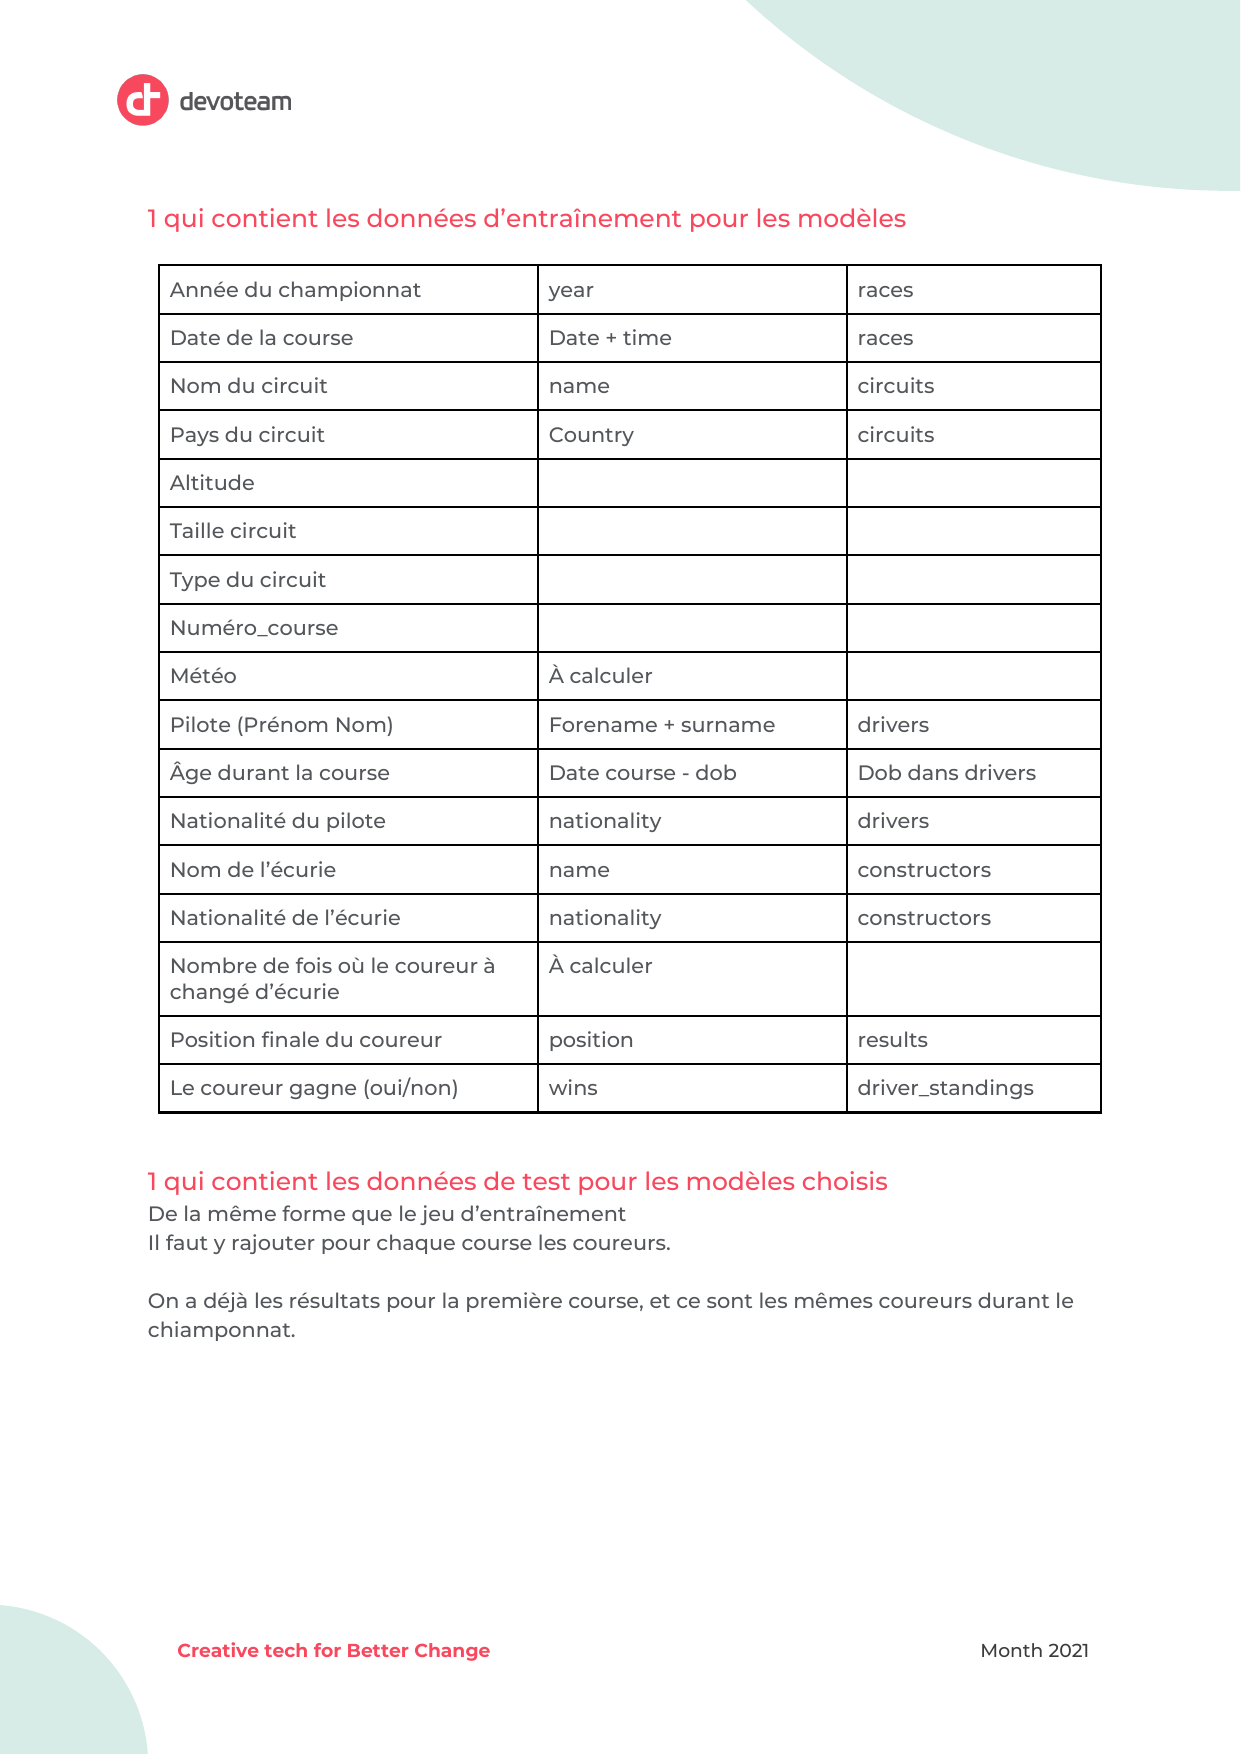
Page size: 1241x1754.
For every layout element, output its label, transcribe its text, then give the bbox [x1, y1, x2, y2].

table_cell circuits [848, 411, 1100, 458]
table_cell [539, 556, 846, 603]
table_cell Dob dans drivers [848, 750, 1100, 796]
text De la même forme que le jeu d’entraînement [148, 1201, 1090, 1226]
table_cell Altitude [160, 460, 537, 506]
text Il faut y rajouter pour chaque course les coureurs. [148, 1230, 1090, 1255]
table_cell Forename + surname [539, 701, 846, 748]
table_cell Date + time [539, 315, 846, 361]
table_cell [848, 943, 1100, 1015]
table_header races [848, 266, 1100, 313]
table_cell À calculer [539, 943, 846, 1015]
table_cell [848, 605, 1100, 651]
table_cell Date de la course [160, 315, 537, 361]
table_cell constructors [848, 846, 1100, 893]
table_cell nationality [539, 895, 846, 941]
table_cell Country [539, 411, 846, 458]
table_cell Pilote (Prénom Nom) [160, 701, 537, 748]
table_cell circuits [848, 363, 1100, 409]
table_cell drivers [848, 701, 1100, 748]
table_cell Nationalité de l’écurie [160, 895, 537, 941]
table_cell À calculer [539, 653, 846, 699]
table_cell Pays du circuit [160, 411, 537, 458]
table_cell nationality [539, 798, 846, 844]
table_cell Le coureur gagne (oui/non) [160, 1065, 537, 1111]
table_cell Taille circuit [160, 508, 537, 554]
table_cell races [848, 315, 1100, 361]
table_cell Nombre de fois où le coureur à changé d’écurie [160, 943, 537, 1015]
table_cell [848, 653, 1100, 699]
table_cell Date course - dob [539, 750, 846, 796]
table_cell [539, 605, 846, 651]
subtitle 1 qui contient les données d’entraînement pour les modèles [148, 203, 1090, 234]
table_cell Nom du circuit [160, 363, 537, 409]
table_cell Météo [160, 653, 537, 699]
subtitle 1 qui contient les données de test pour les modèles choisis [148, 1166, 1090, 1196]
table_cell Position finale du coureur [160, 1017, 537, 1063]
table_cell [848, 556, 1100, 603]
table_cell [539, 460, 846, 506]
table_cell [539, 508, 846, 554]
picture [99, 56, 309, 143]
table_cell Type du circuit [160, 556, 537, 603]
table_cell wins [539, 1065, 846, 1111]
table_cell name [539, 363, 846, 409]
table_cell Nom de l’écurie [160, 846, 537, 893]
table_cell driver_standings [848, 1065, 1100, 1111]
table_header year [539, 266, 846, 313]
table_cell [848, 460, 1100, 506]
table_cell constructors [848, 895, 1100, 941]
table_cell Âge durant la course [160, 750, 537, 796]
text On a déjà les résultats pour la première course, et ce sont les mêmes coureurs durant le chiamponnat. [148, 1288, 1090, 1343]
table_cell Nationalité du pilote [160, 798, 537, 844]
table_cell Numéro_course [160, 605, 537, 651]
table_cell position [539, 1017, 846, 1063]
table_cell [848, 508, 1100, 554]
table_cell results [848, 1017, 1100, 1063]
table_cell name [539, 846, 846, 893]
table_cell drivers [848, 798, 1100, 844]
table_header Année du championnat [160, 266, 537, 313]
